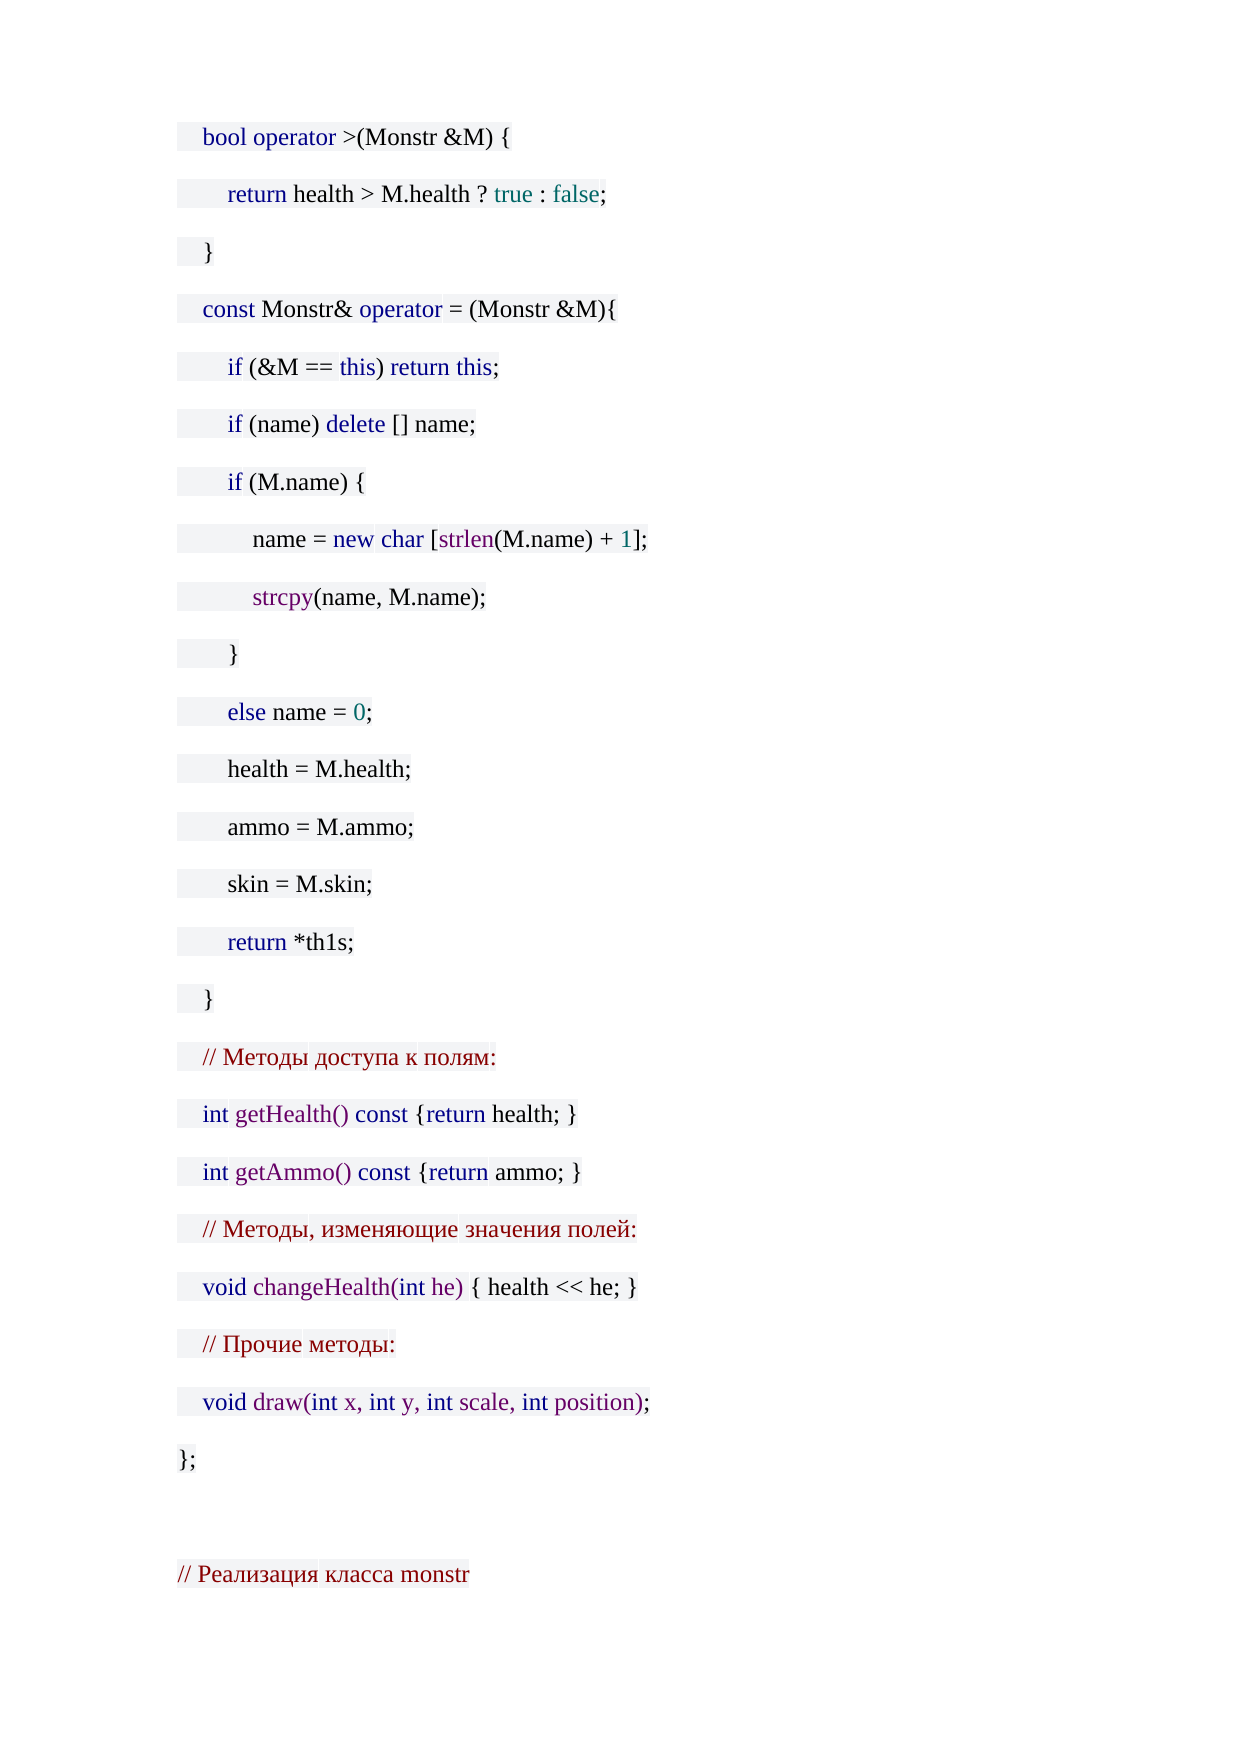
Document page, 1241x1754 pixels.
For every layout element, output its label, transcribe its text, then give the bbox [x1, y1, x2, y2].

text return *th1s; [177, 923, 1152, 956]
text name = new char [strlen(M.name) + 1]; [177, 521, 1152, 553]
text skin = M.skin; [177, 866, 1152, 898]
text // Методы доступа к полям: [177, 1038, 1152, 1071]
text else name = 0; [177, 693, 1152, 726]
text bool operator >(Monstr &M) { [177, 118, 1152, 151]
text int getHealth() const {return health; } [177, 1096, 1152, 1128]
text health = M.health; [177, 751, 1152, 783]
text // Методы, изменяющие значения полей: [177, 1211, 1152, 1243]
text }; [177, 1441, 1152, 1473]
text return health > M.health ? true : false; [177, 176, 1152, 208]
text const Monstr& operator = (Monstr &M){ [177, 291, 1152, 323]
text if (&M == this) return this; [177, 348, 1152, 381]
text ammo = M.ammo; [177, 808, 1152, 841]
text strcpy(name, M.name); [177, 578, 1152, 611]
text int getAmmo() const {return ammo; } [177, 1153, 1152, 1186]
text } [177, 981, 1152, 1013]
text } [177, 233, 1152, 266]
text // Реализация класса monstr [177, 1556, 1152, 1588]
text void changeHealth(int he) { health << he; } [177, 1268, 1152, 1301]
text // Прочие методы: [177, 1326, 1152, 1358]
text } [177, 636, 1152, 668]
text void draw(int x, int y, int scale, int position); [177, 1383, 1152, 1416]
text if (name) delete [] name; [177, 406, 1152, 438]
text if (M.name) { [177, 463, 1152, 496]
